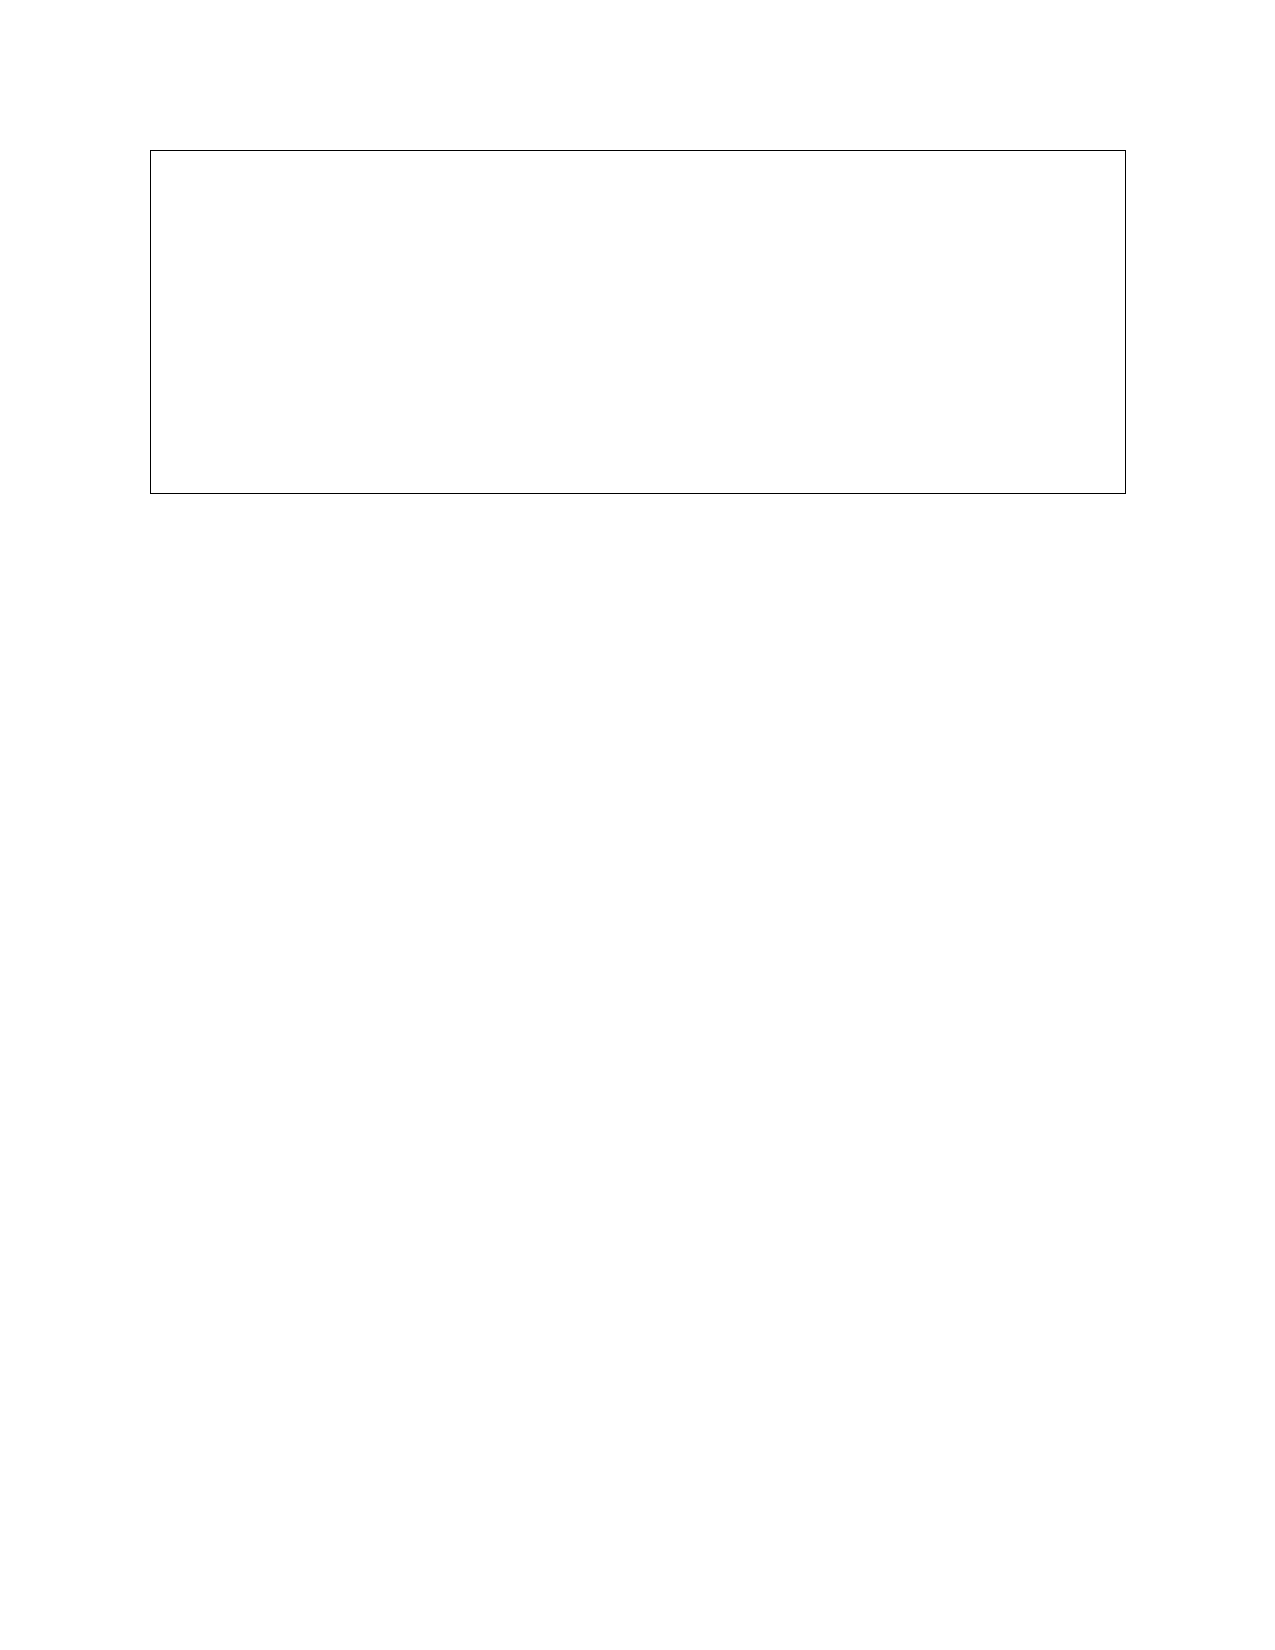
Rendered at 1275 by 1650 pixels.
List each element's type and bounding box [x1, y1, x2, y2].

table_cell [151, 151, 1125, 492]
